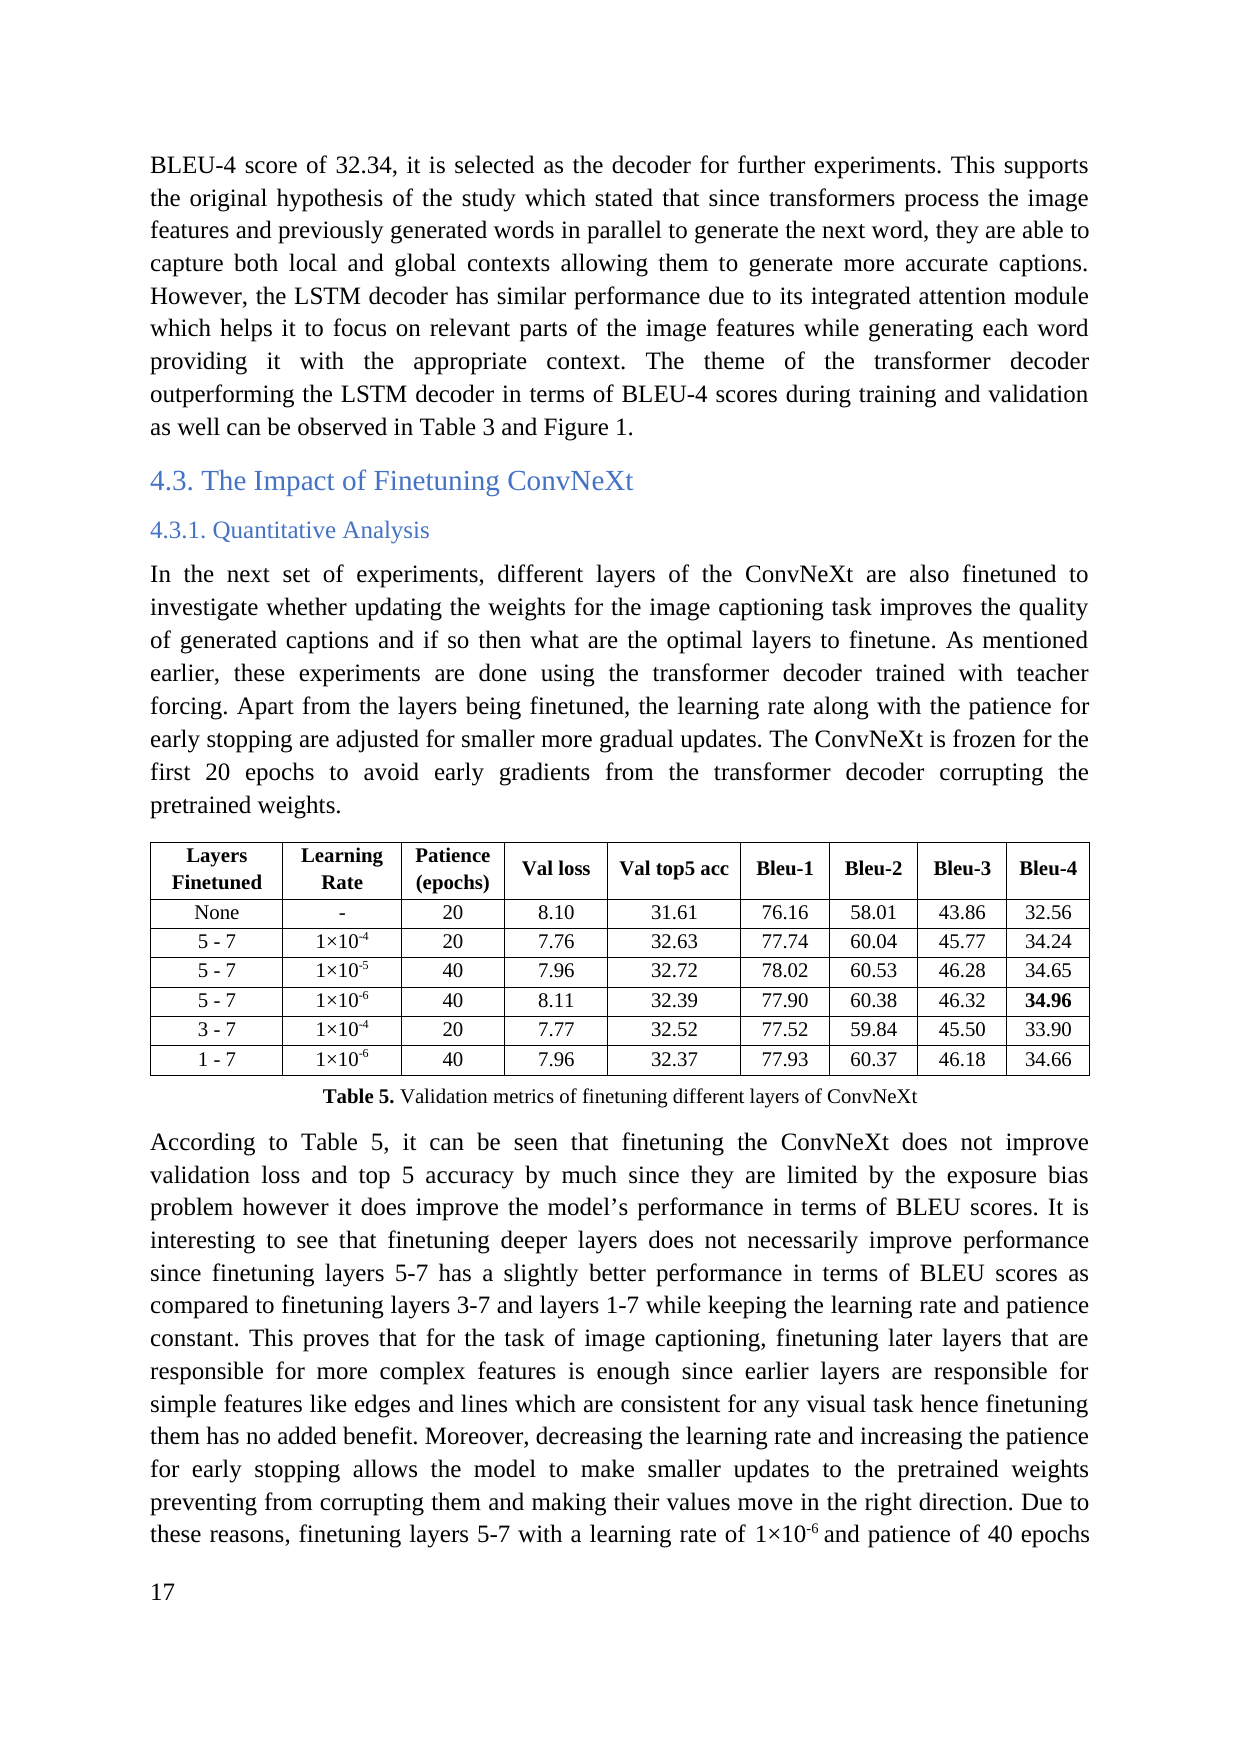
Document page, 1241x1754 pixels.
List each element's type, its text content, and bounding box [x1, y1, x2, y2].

table_cell 40 [402, 988, 504, 1016]
table_cell 40 [402, 1046, 504, 1075]
table_cell 32.72 [608, 958, 740, 987]
table_cell 32.52 [608, 1017, 740, 1045]
table_header Layers Finetuned [151, 843, 282, 898]
text Table 5. Validation metrics of finetuning different layers of ConvNeXt [150, 1084, 1090, 1108]
table_cell 45.50 [918, 1017, 1006, 1045]
table_cell 46.18 [918, 1046, 1006, 1075]
table_cell 76.16 [741, 900, 829, 928]
table_cell 7.77 [505, 1017, 607, 1045]
table_cell 1×10-5 [283, 958, 401, 987]
table_header Learning Rate [283, 843, 401, 898]
table_cell 77.52 [741, 1017, 829, 1045]
table_cell 34.66 [1007, 1046, 1089, 1075]
table_cell 5 - 7 [151, 929, 282, 957]
table_cell 1×10-6 [283, 988, 401, 1016]
table_header Val top5 acc [608, 843, 740, 898]
table_cell 59.84 [830, 1017, 917, 1045]
subtitle 4.3.1. Quantitative Analysis [150, 516, 1090, 544]
table_header Patience (epochs) [402, 843, 504, 898]
table_cell 3 - 7 [151, 1017, 282, 1045]
table_cell 46.32 [918, 988, 1006, 1016]
table_cell 20 [402, 1017, 504, 1045]
table_cell 46.28 [918, 958, 1006, 987]
table_cell 32.37 [608, 1046, 740, 1075]
table_cell 7.96 [505, 958, 607, 987]
table_cell 77.74 [741, 929, 829, 957]
table_cell 8.11 [505, 988, 607, 1016]
table_cell 34.65 [1007, 958, 1089, 987]
text In the next set of experiments, different layers of the ConvNeXt are also finetuned to investigate whether updating the weights for the image captioning task improves the quality of generated captions and if so then what are the optimal layers to finetune. As mentioned earlier, these experiments are done using the transformer decoder trained with teacher forcing. Apart from the layers being finetuned, the learning rate along with the patience for early stopping are adjusted for smaller more gradual updates. The ConvNeXt is frozen for the first 20 epochs to avoid early gradients from the transformer decoder corrupting the pretrained weights. [150, 559, 1090, 818]
table_header Bleu-1 [741, 843, 829, 898]
table_cell 7.76 [505, 929, 607, 957]
table_cell 32.63 [608, 929, 740, 957]
table_cell 45.77 [918, 929, 1006, 957]
table_cell 7.96 [505, 1046, 607, 1075]
table_cell 58.01 [830, 900, 917, 928]
table_cell 5 - 7 [151, 958, 282, 987]
table_header Bleu-2 [830, 843, 917, 898]
table_cell 77.93 [741, 1046, 829, 1075]
table_cell - [283, 900, 401, 928]
table_cell 78.02 [741, 958, 829, 987]
table_cell 33.90 [1007, 1017, 1089, 1045]
table_cell 77.90 [741, 988, 829, 1016]
table_cell 20 [402, 929, 504, 957]
table_cell 20 [402, 900, 504, 928]
table_cell 32.39 [608, 988, 740, 1016]
table_header Bleu-3 [918, 843, 1006, 898]
table_cell 60.37 [830, 1046, 917, 1075]
table_cell 32.56 [1007, 900, 1089, 928]
table_cell 60.53 [830, 958, 917, 987]
table_cell None [151, 900, 282, 928]
table_cell 5 - 7 [151, 988, 282, 1016]
table_header Val loss [505, 843, 607, 898]
table_cell 34.24 [1007, 929, 1089, 957]
table_cell 1 - 7 [151, 1046, 282, 1075]
table_cell 60.04 [830, 929, 917, 957]
table_cell 31.61 [608, 900, 740, 928]
table_cell 60.38 [830, 988, 917, 1016]
table_cell 1×10-4 [283, 929, 401, 957]
table_cell 34.96 [1007, 988, 1089, 1016]
table_header Bleu-4 [1007, 843, 1089, 898]
table_cell 1×10-4 [283, 1017, 401, 1045]
table_cell 40 [402, 958, 504, 987]
table_cell 1×10-6 [283, 1046, 401, 1075]
table_cell 8.10 [505, 900, 607, 928]
table_cell 43.86 [918, 900, 1006, 928]
subtitle 4.3. The Impact of Finetuning ConvNeXt [150, 463, 1090, 497]
